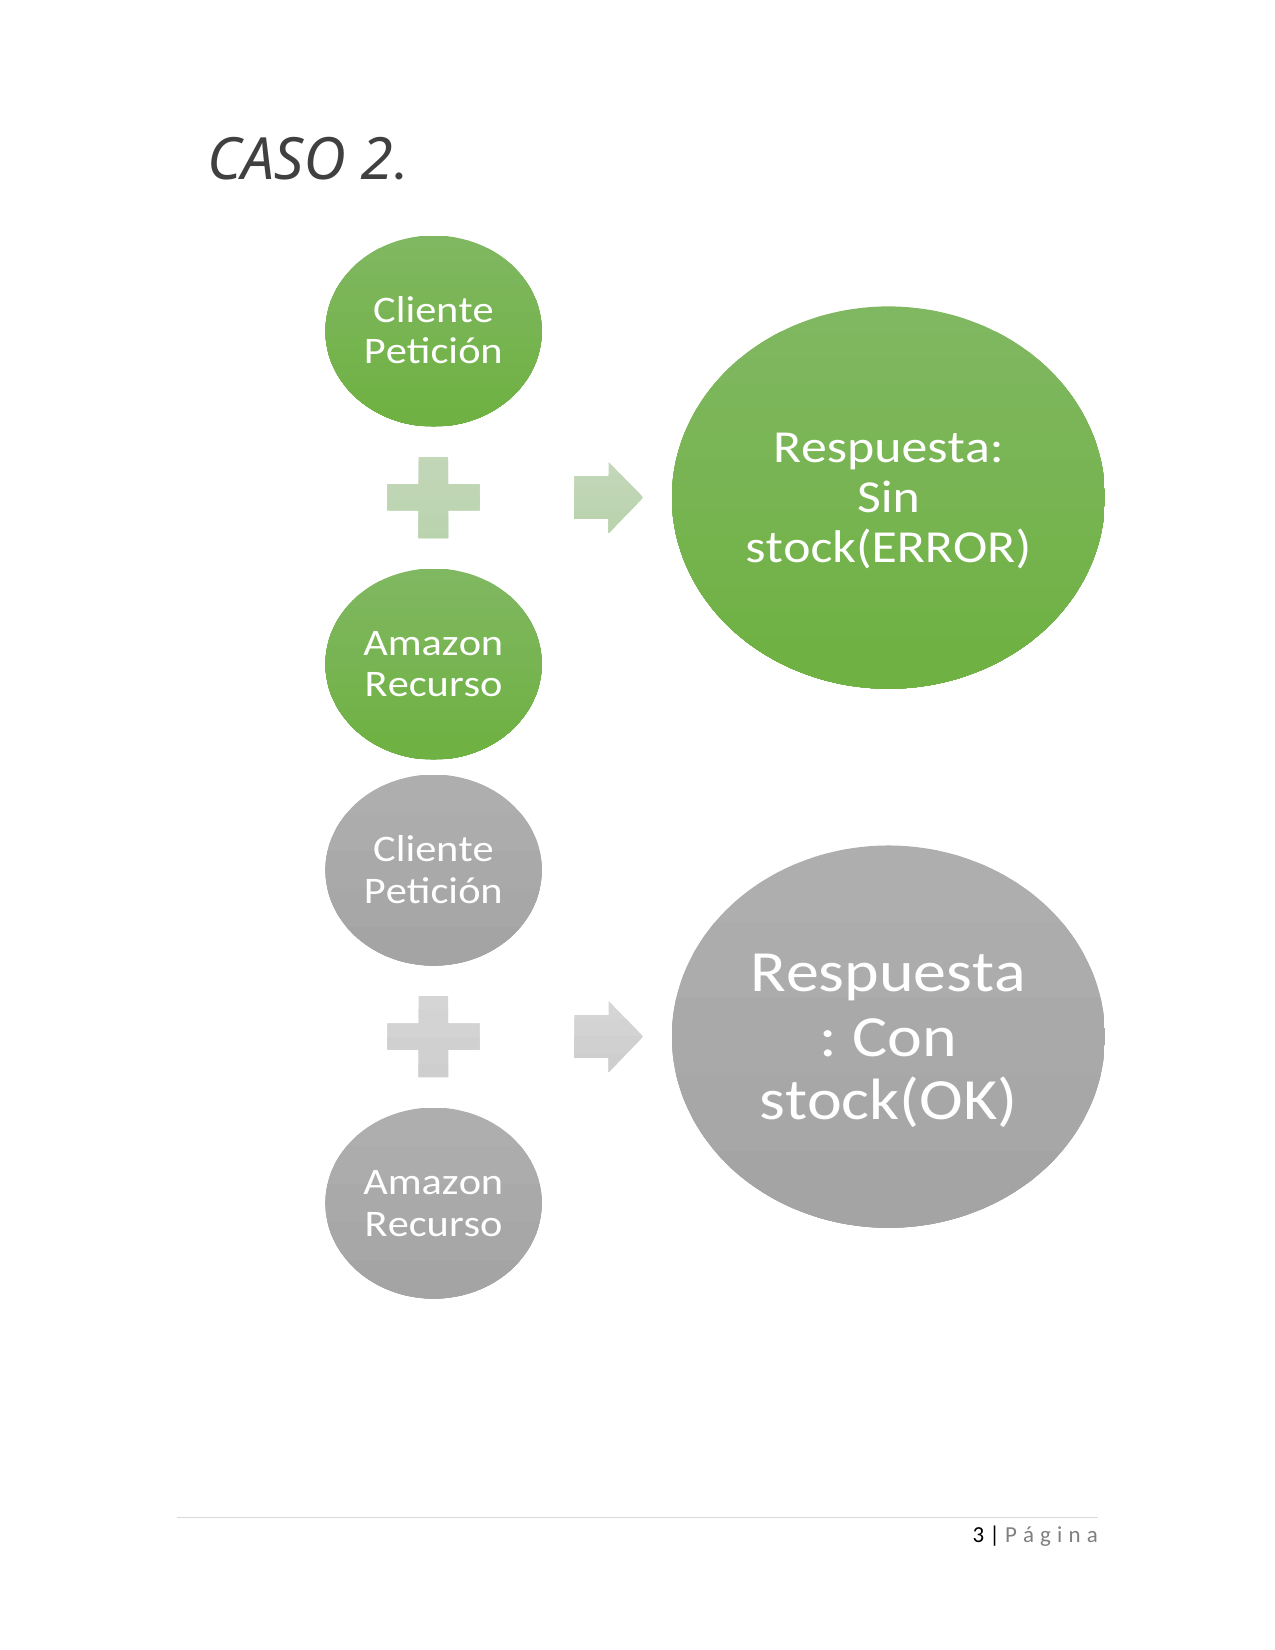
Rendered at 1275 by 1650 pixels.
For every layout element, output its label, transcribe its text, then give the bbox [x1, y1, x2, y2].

list CASO 2. [207, 117, 1098, 196]
